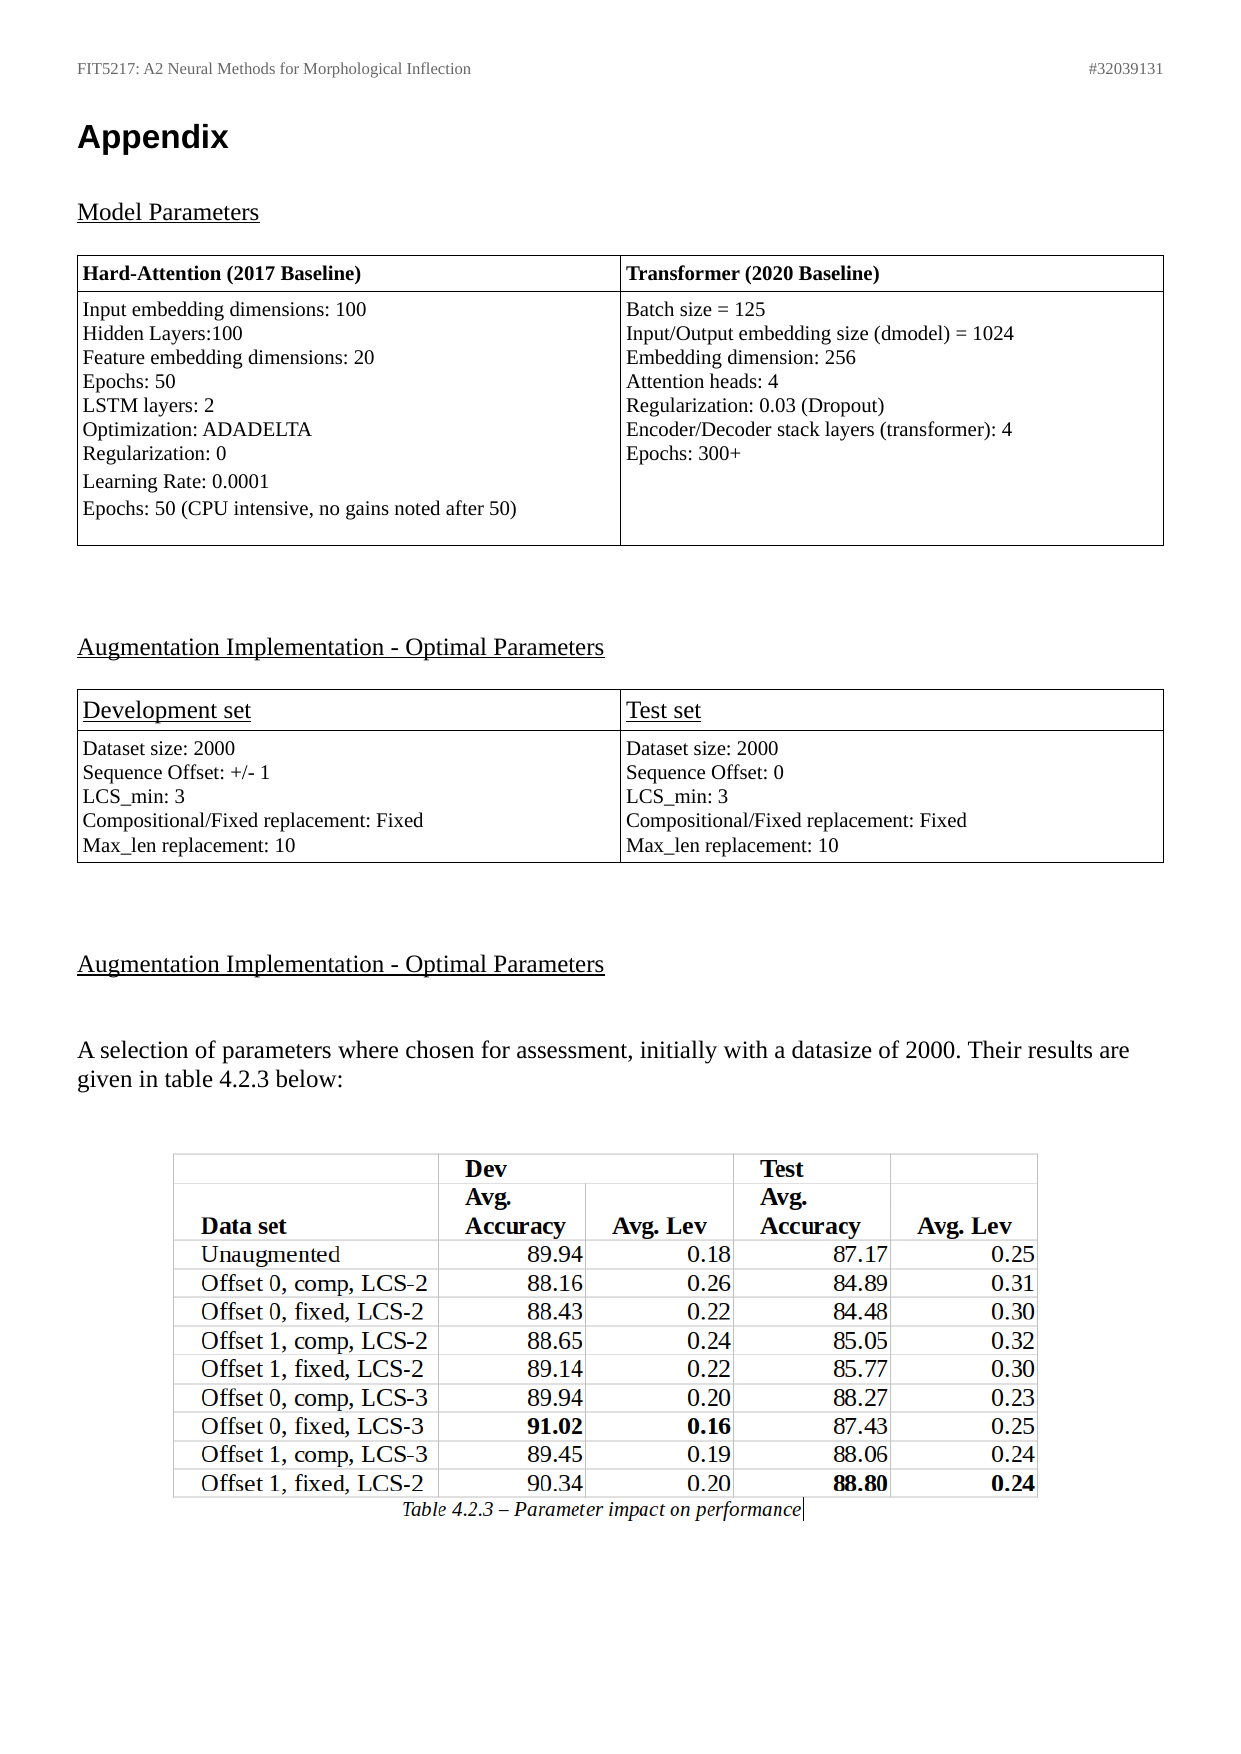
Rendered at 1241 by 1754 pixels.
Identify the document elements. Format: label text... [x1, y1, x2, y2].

table_cell Dataset size: 2000 Sequence Offset: +/- 1 LCS_min: 3 Compositional/Fixed replacement: Fixed Max_len replacement: 10 [78, 731, 620, 862]
picture [171, 1149, 1047, 1525]
text Augmentation Implementation - Optimal Parameters [77, 632, 1163, 661]
text Augmentation Implementation - Optimal Parameters [77, 949, 1163, 978]
table_header Transformer (2020 Baseline) [621, 256, 1163, 291]
text A selection of parameters where chosen for assessment, initially with a datasize of 2000. Their results are given in table 4.2.3 below: [77, 1035, 1163, 1093]
table_cell Batch size = 125 Input/Output embedding size (dmodel) = 1024 Embedding dimension: 256 Attention heads: 4 Regularization: 0.03 (Dropout) Encoder/Decoder stack layers (transformer): 4 Epochs: 300+ [621, 292, 1163, 545]
table_header Development set [78, 690, 620, 730]
table_header Test set [621, 690, 1163, 730]
table_header Hard-Attention (2017 Baseline) [78, 256, 620, 291]
subtitle Appendix [77, 117, 1163, 156]
table_cell Dataset size: 2000 Sequence Offset: 0 LCS_min: 3 Compositional/Fixed replacement: Fixed Max_len replacement: 10 [621, 731, 1163, 862]
text Model Parameters [77, 197, 1163, 254]
table_cell Input embedding dimensions: 100 Hidden Layers:100 Feature embedding dimensions: 20 Epochs: 50 LSTM layers: 2 Optimization: ADADELTA Regularization: 0 Learning Rate: 0.0001 Epochs: 50 (CPU intensive, no gains noted after 50) [78, 292, 620, 545]
